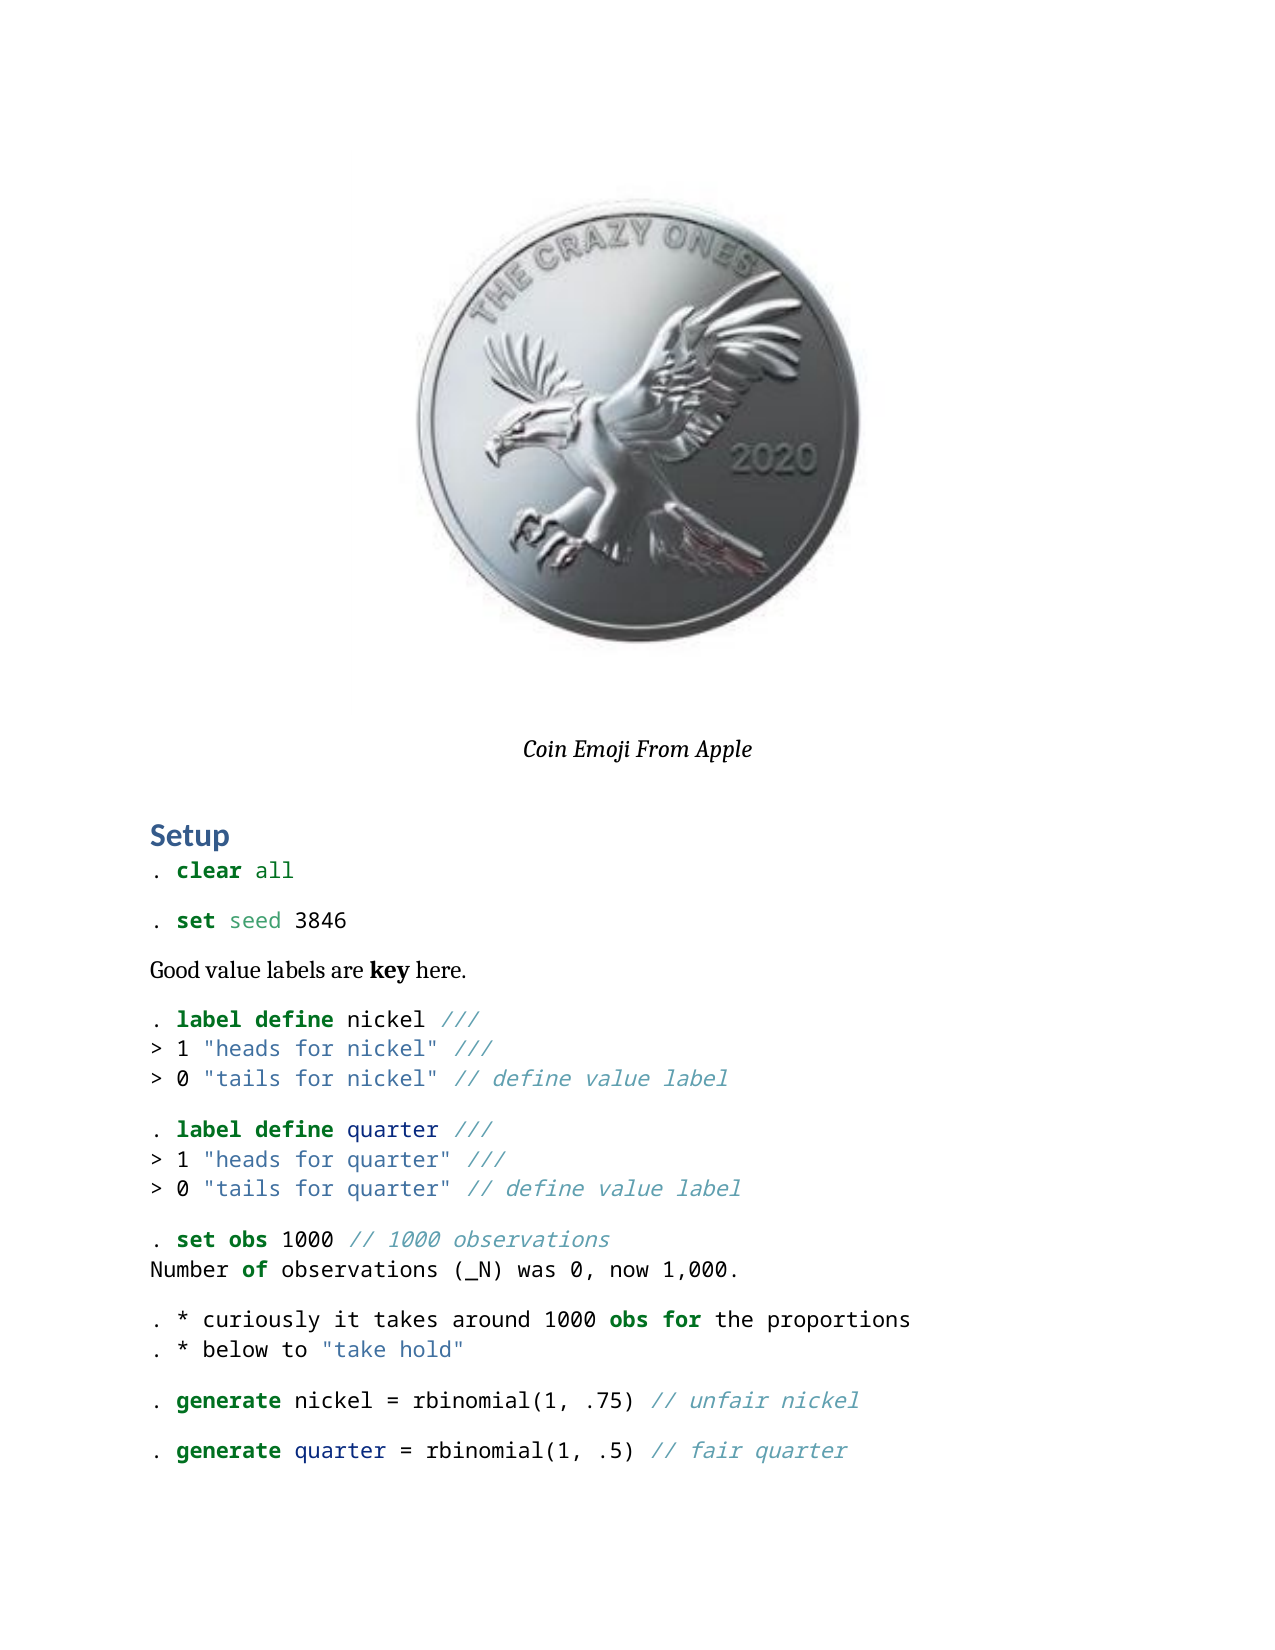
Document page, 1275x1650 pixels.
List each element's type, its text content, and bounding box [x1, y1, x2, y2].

text . generate quarter = rbinomial(1, .5) // fair quarter [150, 1436, 1125, 1465]
text Coin Emoji From Apple [150, 735, 1125, 764]
text . label define nickel /// > 1 "heads for nickel" /// > 0 "tails for nickel" // define value label [150, 1004, 1125, 1093]
subtitle Setup [150, 814, 1125, 855]
picture [350, 150, 926, 715]
text . * curiously it takes around 1000 obs for the proportions . * below to "take hold" [150, 1304, 1125, 1364]
text . set obs 1000 // 1000 observations Number of observations (_N) was 0, now 1,000. [150, 1224, 1125, 1284]
text . label define quarter /// > 1 "heads for quarter" /// > 0 "tails for quarter" // define value label [150, 1114, 1125, 1203]
text . generate nickel = rbinomial(1, .75) // unfair nickel [150, 1385, 1125, 1415]
text . set seed 3846 [150, 906, 1125, 935]
text . clear all [150, 855, 1125, 885]
text Good value labels are key here. [150, 956, 1125, 985]
